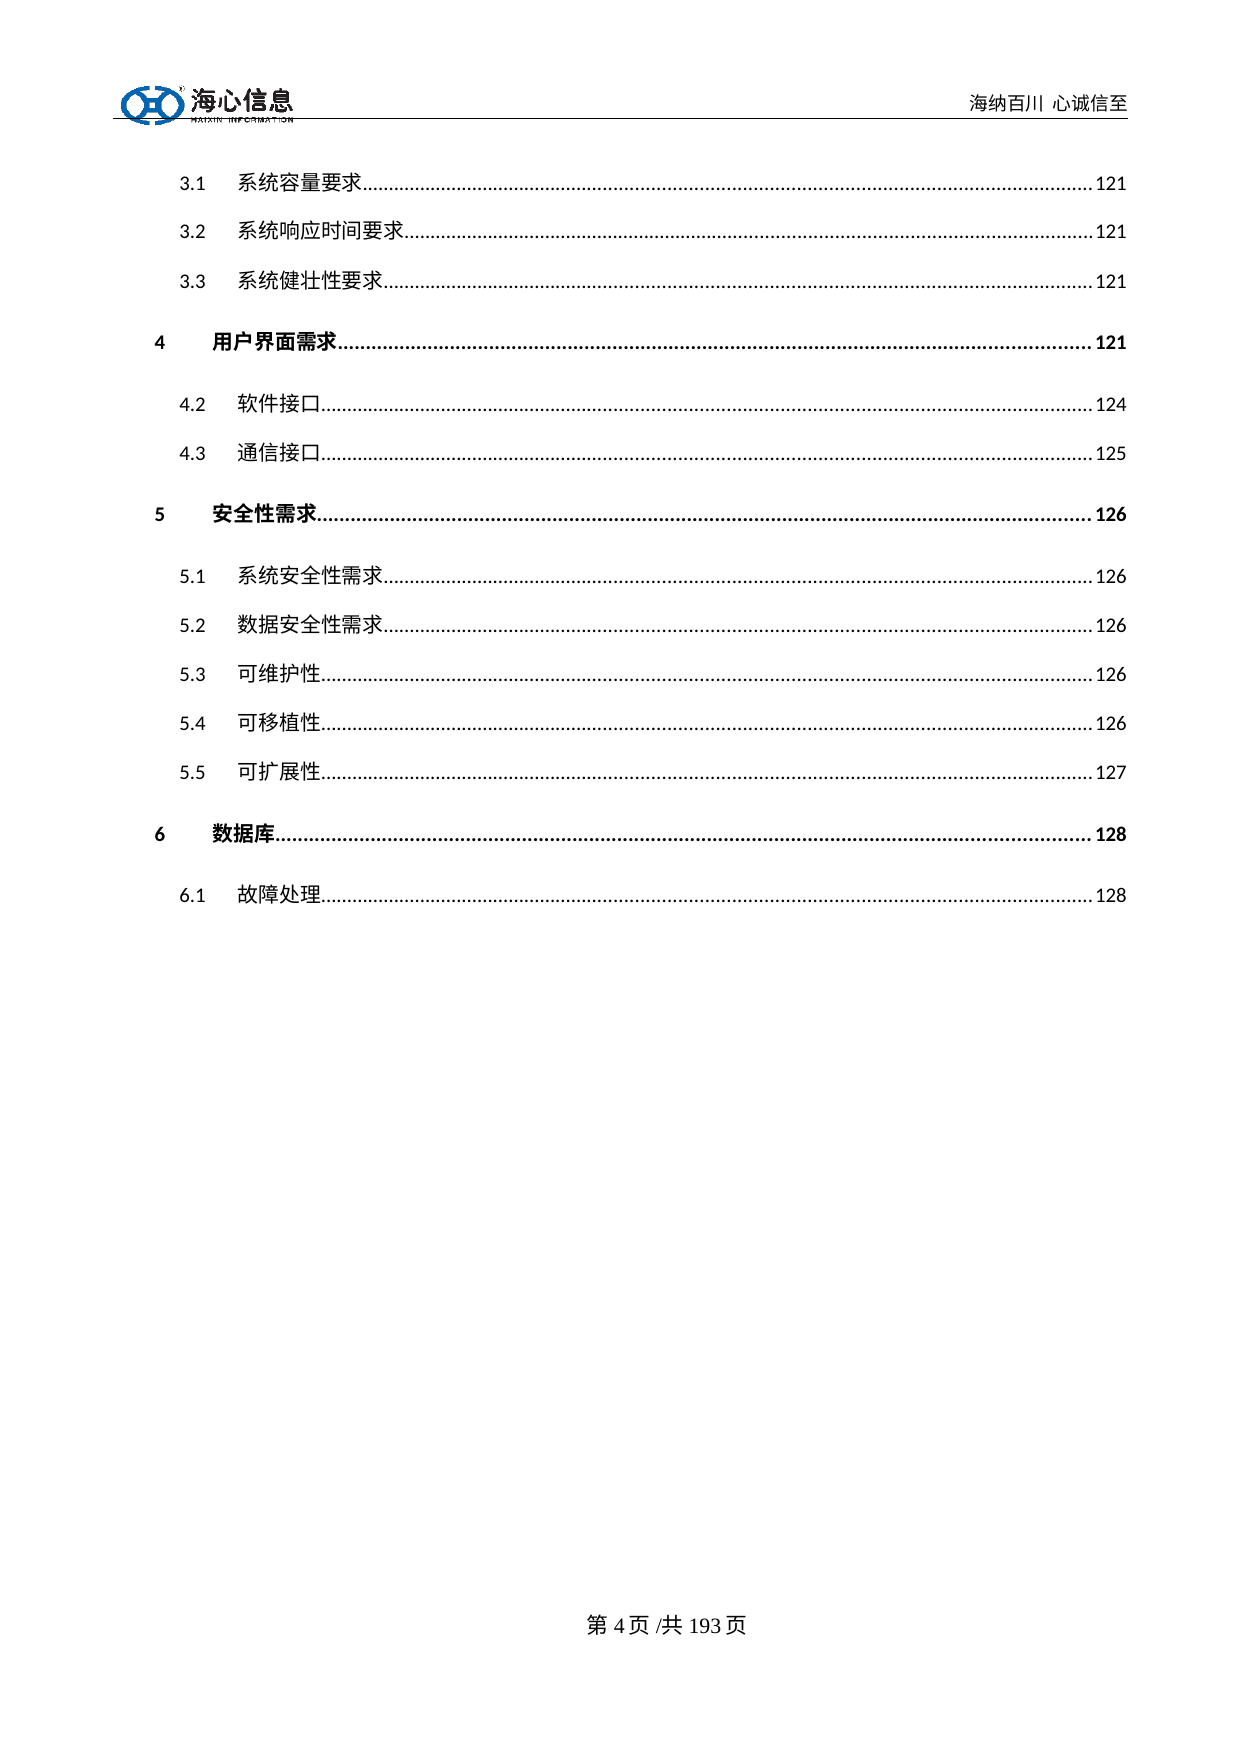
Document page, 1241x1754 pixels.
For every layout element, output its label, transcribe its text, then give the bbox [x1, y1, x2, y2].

text 6.1 故障处理 128 [137, 877, 1128, 911]
text 5.4 可移植性 126 [137, 704, 1128, 738]
text 3.3 系统健壮性要求 121 [137, 262, 1128, 296]
text 5.5 可扩展性 127 [137, 753, 1128, 787]
text 5.1 系统安全性需求 126 [137, 557, 1128, 591]
text 5 安全性需求 126 [112, 496, 1128, 530]
text 4 用户界面需求 121 [112, 323, 1128, 357]
text 5.2 数据安全性需求 126 [137, 606, 1128, 640]
text 4.3 通信接口 125 [137, 434, 1128, 468]
picture [112, 78, 297, 130]
text 4.2 软件接口 124 [137, 385, 1128, 419]
text 5.3 可维护性 126 [137, 655, 1128, 689]
text 3.1 系统容量要求 121 [137, 164, 1128, 198]
text 6 数据库 128 [112, 815, 1128, 849]
text 3.2 系统响应时间要求 121 [137, 213, 1128, 247]
